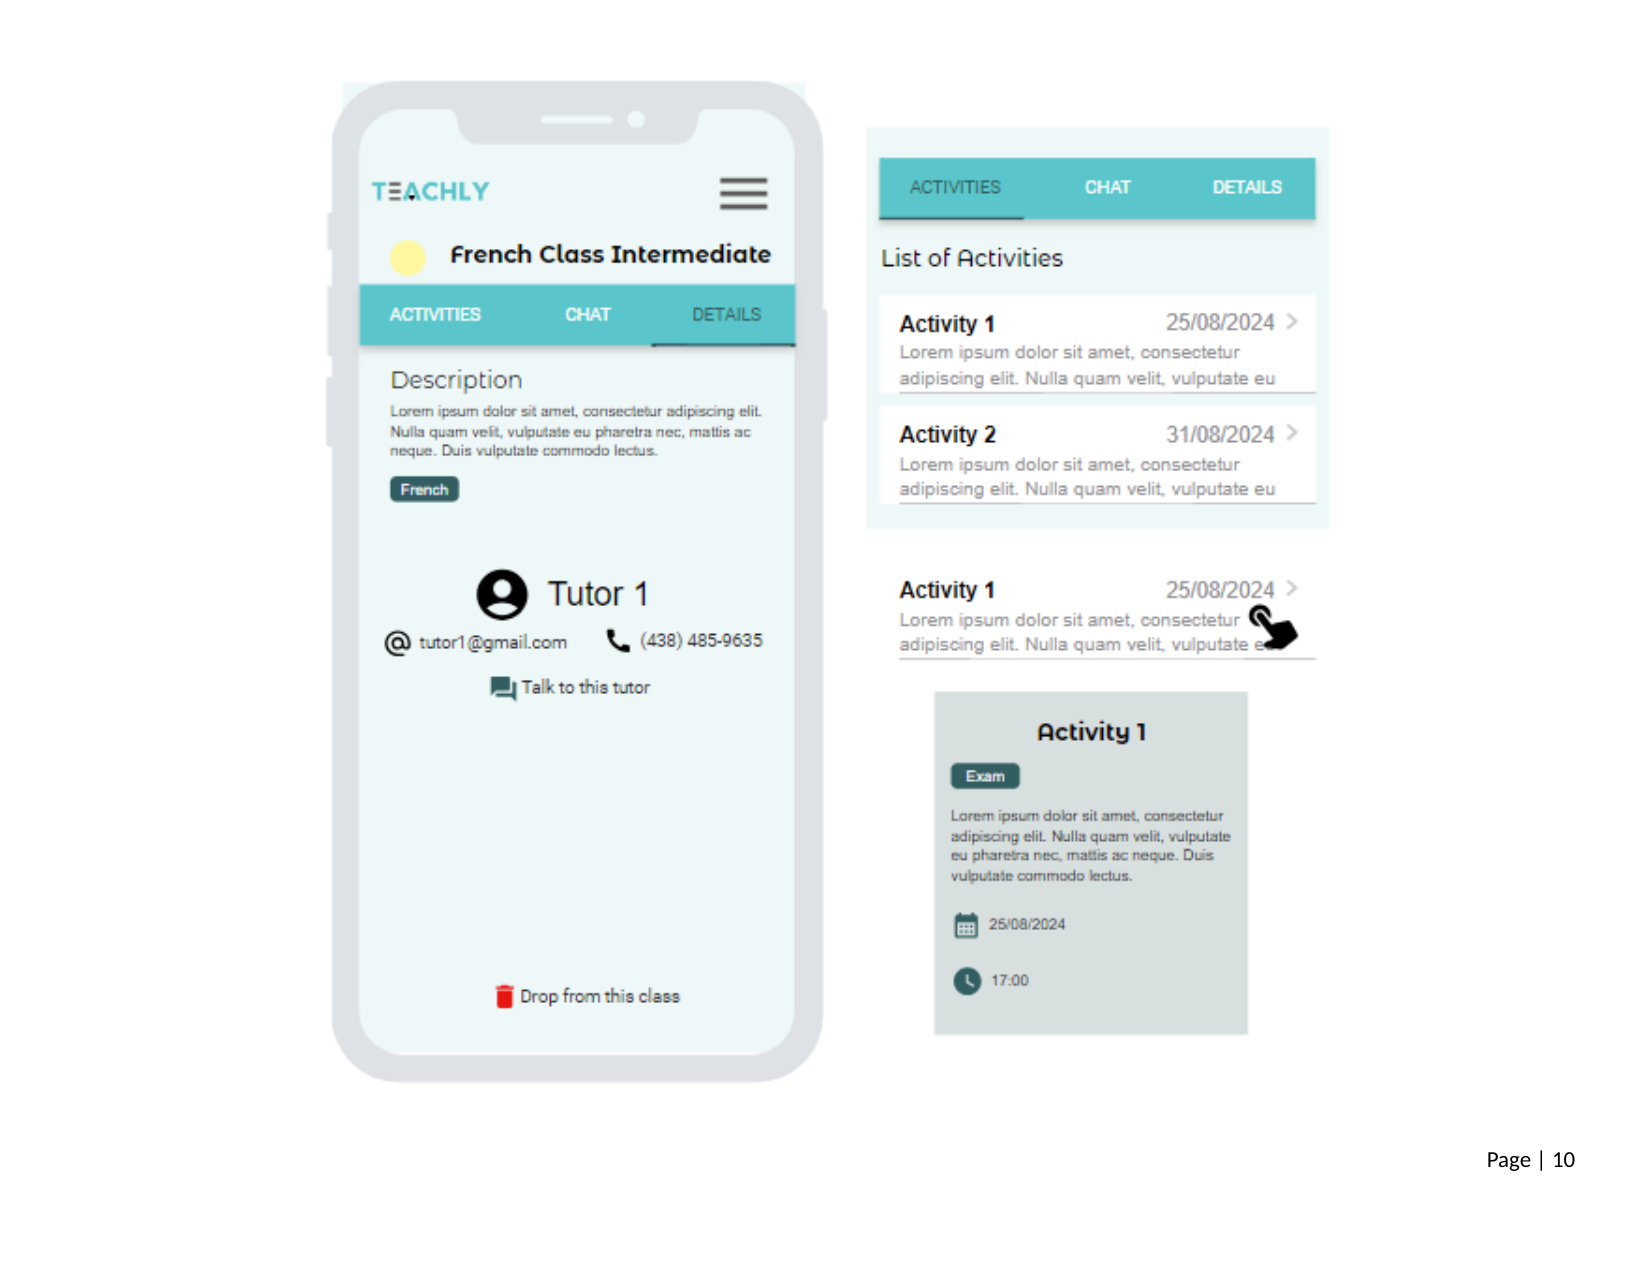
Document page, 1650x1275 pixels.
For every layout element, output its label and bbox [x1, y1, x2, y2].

picture [314, 75, 1336, 1091]
